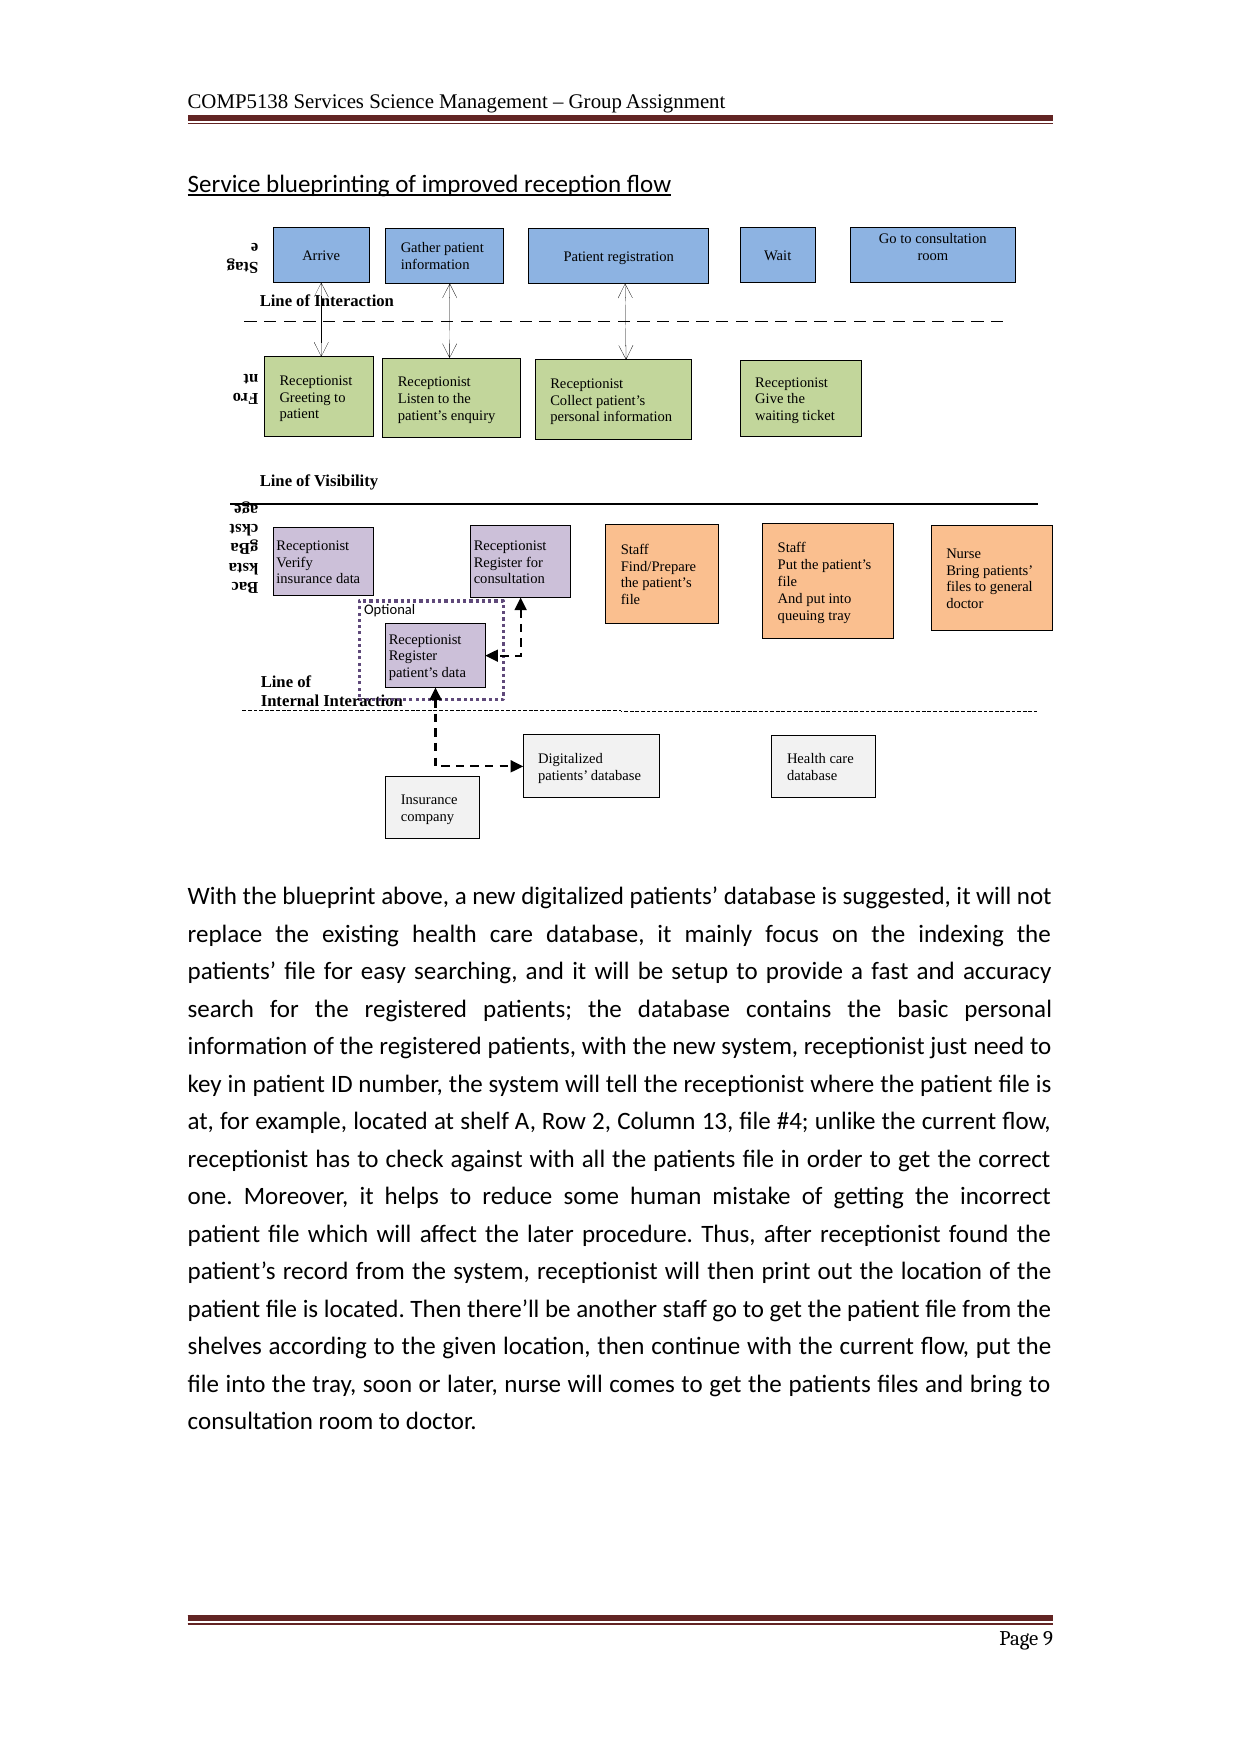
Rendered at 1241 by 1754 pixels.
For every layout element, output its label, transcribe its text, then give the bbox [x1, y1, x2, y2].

text Service blueprinting of improved reception flow [187, 164, 1053, 202]
text With the blueprint above, a new digitalized patients’ database is suggested, it will not replace the existing health care database, it mainly focus on the indexing the patients’ file for easy searching, and it will be setup to provide a fast and accuracy search for the registered patients; the database contains the basic personal information of the registered patients, with the new system, receptionist just need to key in patient ID number, the system will tell the receptionist where the patient file is at, for example, located at shelf A, Row 2, Column 13, file #4; unlike the current flow, receptionist has to check against with all the patients file in order to get the correct one. Moreover, it helps to reduce some human mistake of getting the incorrect patient file which will affect the later procedure. Thus, after receptionist found the patient’s record from the system, receptionist will then print out the location of the patient file is located. Then there’ll be another staff go to get the patient file from the shelves according to the given location, then continue with the current flow, put the file into the tray, soon or later, nurse will comes to get the patients files and bring to consultation room to doctor. [187, 877, 1053, 1439]
